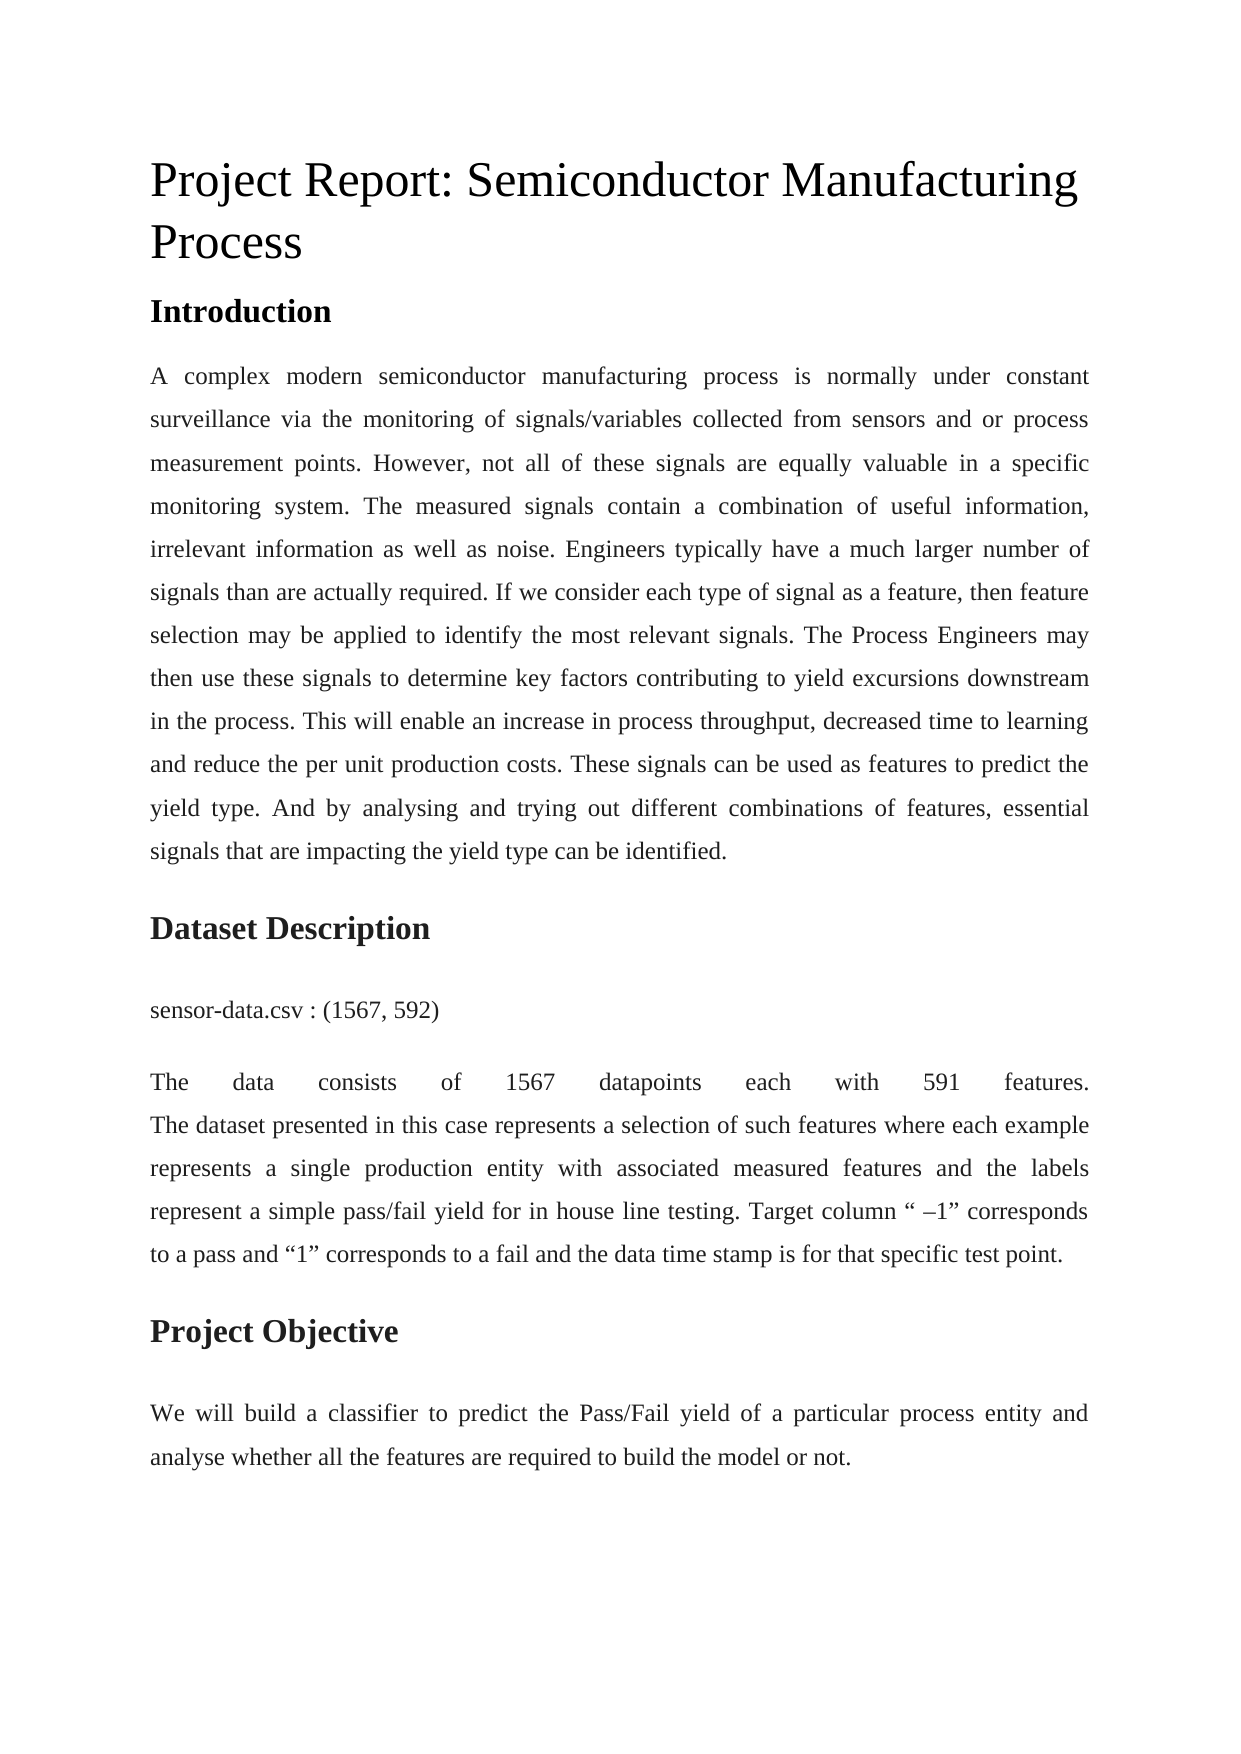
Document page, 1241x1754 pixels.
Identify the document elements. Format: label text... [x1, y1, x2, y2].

text Dataset Description [150, 908, 1090, 946]
text sensor-data.csv : (1567, 592) [150, 995, 1090, 1023]
text Project Objective [150, 1312, 1090, 1350]
text The data consists of 1567 datapoints each with 591 features. The dataset presented in this case represents a selection of such features where each example represents a single production entity with associated measured features and the labels represent a simple pass/fail yield for in house line testing. Target column “ –1” corresponds to a pass and “1” corresponds to a fail and the data time stamp is for that specific test point. [150, 1067, 1090, 1268]
text Introduction [150, 291, 1090, 329]
text A complex modern semiconductor manufacturing process is normally under constant surveillance via the monitoring of signals/variables collected from sensors and or process measurement points. However, not all of these signals are equally valuable in a specific monitoring system. The measured signals contain a combination of useful information, irrelevant information as well as noise. Engineers typically have a much larger number of signals than are actually required. If we consider each type of signal as a feature, then feature selection may be applied to identify the most relevant signals. The Process Engineers may then use these signals to determine key factors contributing to yield excursions downstream in the process. This will enable an increase in process throughput, decreased time to learning and reduce the per unit production costs. These signals can be used as features to predict the yield type. And by analysing and trying out different combinations of features, essential signals that are impacting the yield type can be identified. [150, 361, 1090, 864]
text Project Report: Semiconductor Manufacturing Process [150, 150, 1090, 269]
text We will build a classifier to predict the Pass/Fail yield of a particular process entity and analyse whether all the features are required to build the model or not. [150, 1398, 1090, 1470]
